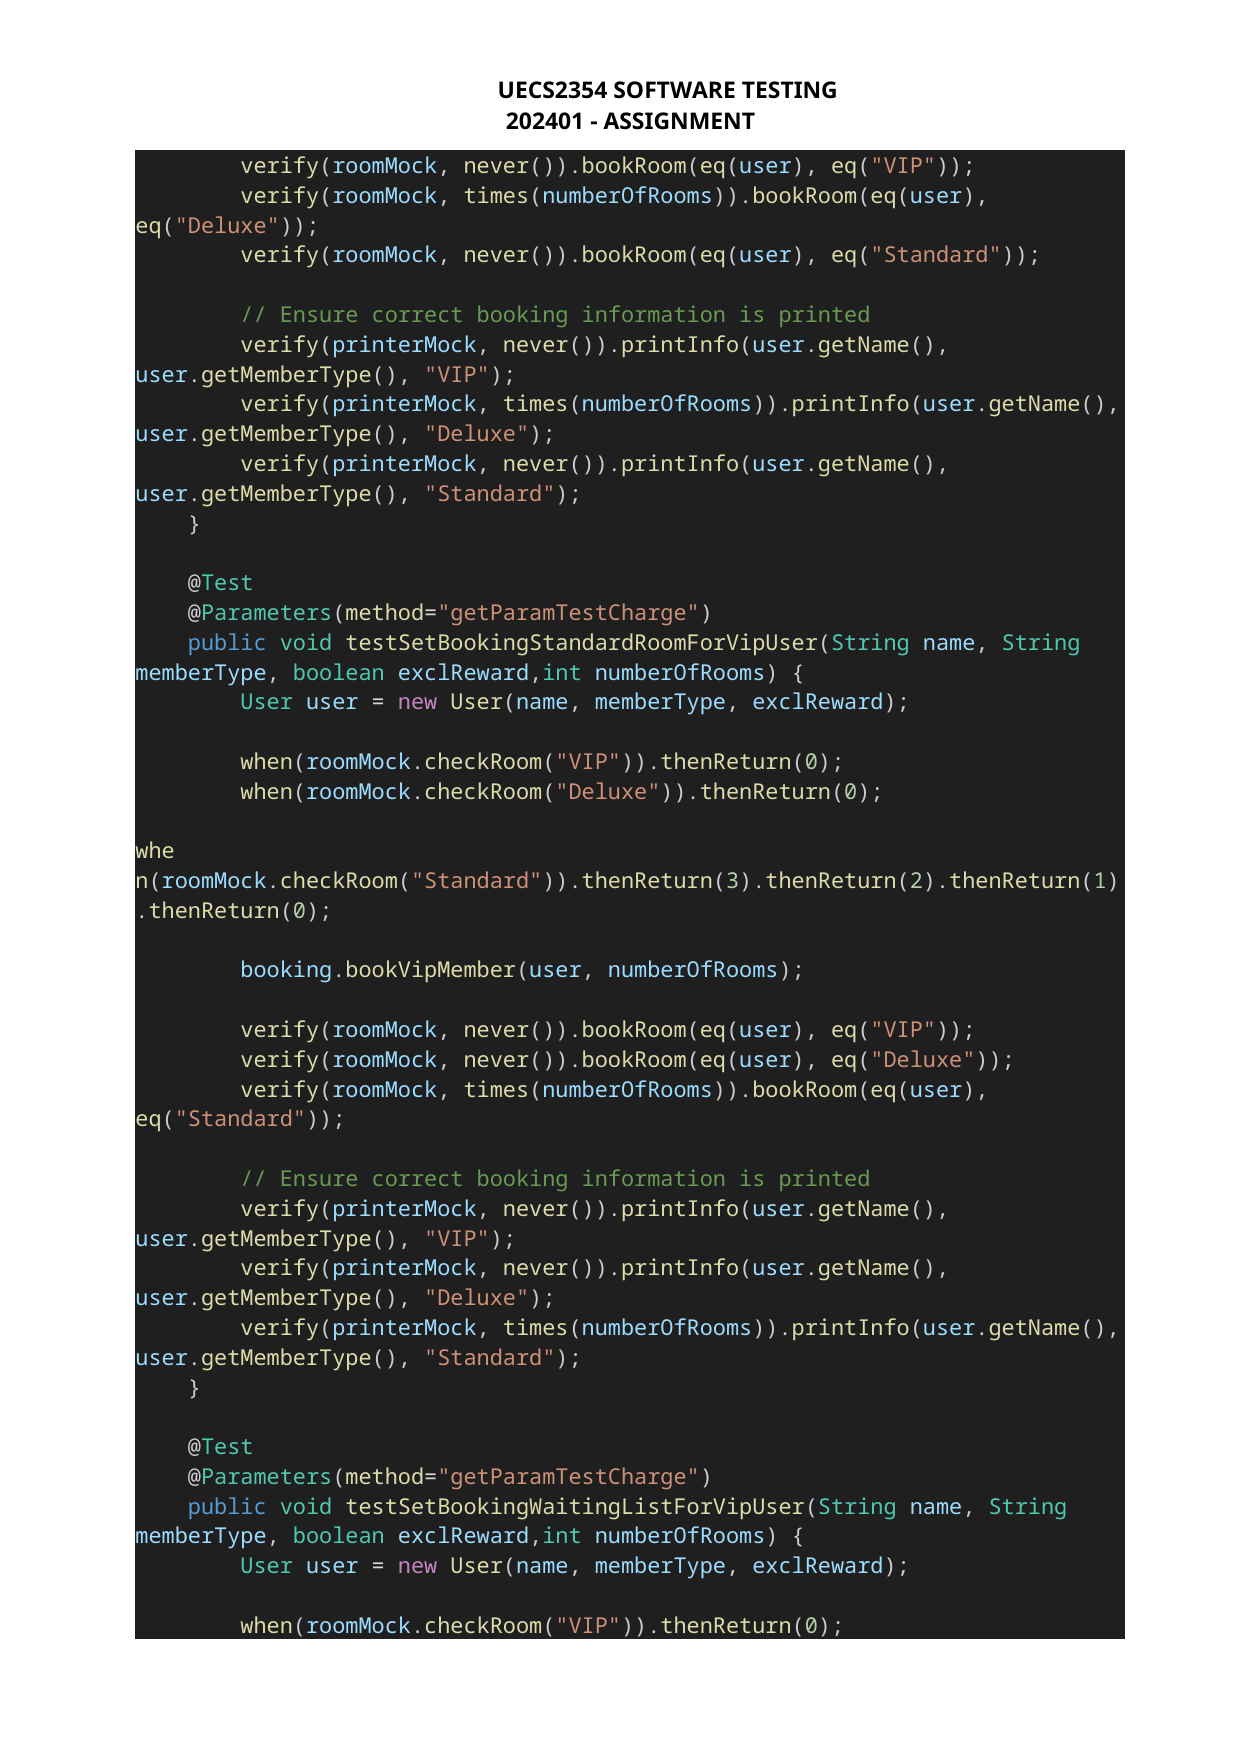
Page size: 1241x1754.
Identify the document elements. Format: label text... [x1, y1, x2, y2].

text verify(roomMock, never()).bookRoom(eq(user), eq("Deluxe")); [135, 1044, 1125, 1073]
text // Ensure correct booking information is printed [135, 299, 1125, 329]
text verify(roomMock, times(numberOfRooms)).bookRoom(eq(user), eq("Standard")); [135, 1073, 1125, 1133]
text User user = new User(name, memberType, exclReward); [135, 686, 1125, 716]
text @Parameters(method="getParamTestCharge") [135, 597, 1125, 627]
text public void testSetBookingStandardRoomForVipUser(String name, String memberType, boolean exclReward,int numberOfRooms) { [135, 627, 1125, 686]
text @Test [135, 567, 1125, 597]
text } [135, 1371, 1125, 1401]
text verify(printerMock, never()).printInfo(user.getName(), user.getMemberType(), "VIP"); [135, 1193, 1125, 1252]
text } [135, 507, 1125, 537]
text verify(printerMock, never()).printInfo(user.getName(), user.getMemberType(), "Standard"); [135, 448, 1125, 507]
text verify(printerMock, never()).printInfo(user.getName(), user.getMemberType(), "VIP"); [135, 329, 1125, 388]
text @Parameters(method="getParamTestCharge") [135, 1461, 1125, 1491]
text when(roomMock.checkRoom("VIP")).thenReturn(0); [135, 746, 1125, 776]
text verify(printerMock, times(numberOfRooms)).printInfo(user.getName(), user.getMemberType(), "Deluxe"); [135, 388, 1125, 448]
text public void testSetBookingWaitingListForVipUser(String name, String memberType, boolean exclReward,int numberOfRooms) { [135, 1491, 1125, 1550]
text verify(printerMock, never()).printInfo(user.getName(), user.getMemberType(), "Deluxe"); [135, 1252, 1125, 1312]
text User user = new User(name, memberType, exclReward); [135, 1550, 1125, 1580]
text @Test [135, 1431, 1125, 1461]
text verify(roomMock, never()).bookRoom(eq(user), eq("VIP")); [135, 1014, 1125, 1044]
text // Ensure correct booking information is printed [135, 1163, 1125, 1193]
text verify(roomMock, never()).bookRoom(eq(user), eq("Standard")); [135, 239, 1125, 269]
text verify(roomMock, never()).bookRoom(eq(user), eq("VIP")); [135, 150, 1125, 180]
text when(roomMock.checkRoom("Standard")).thenReturn(3).thenReturn(2).thenReturn(1).thenReturn(0); [135, 805, 1125, 924]
text when(roomMock.checkRoom("Deluxe")).thenReturn(0); [135, 776, 1125, 805]
text when(roomMock.checkRoom("VIP")).thenReturn(0); [135, 1610, 1125, 1639]
text verify(printerMock, times(numberOfRooms)).printInfo(user.getName(), user.getMemberType(), "Standard"); [135, 1312, 1125, 1371]
text booking.bookVipMember(user, numberOfRooms); [135, 954, 1125, 984]
text verify(roomMock, times(numberOfRooms)).bookRoom(eq(user), eq("Deluxe")); [135, 180, 1125, 239]
